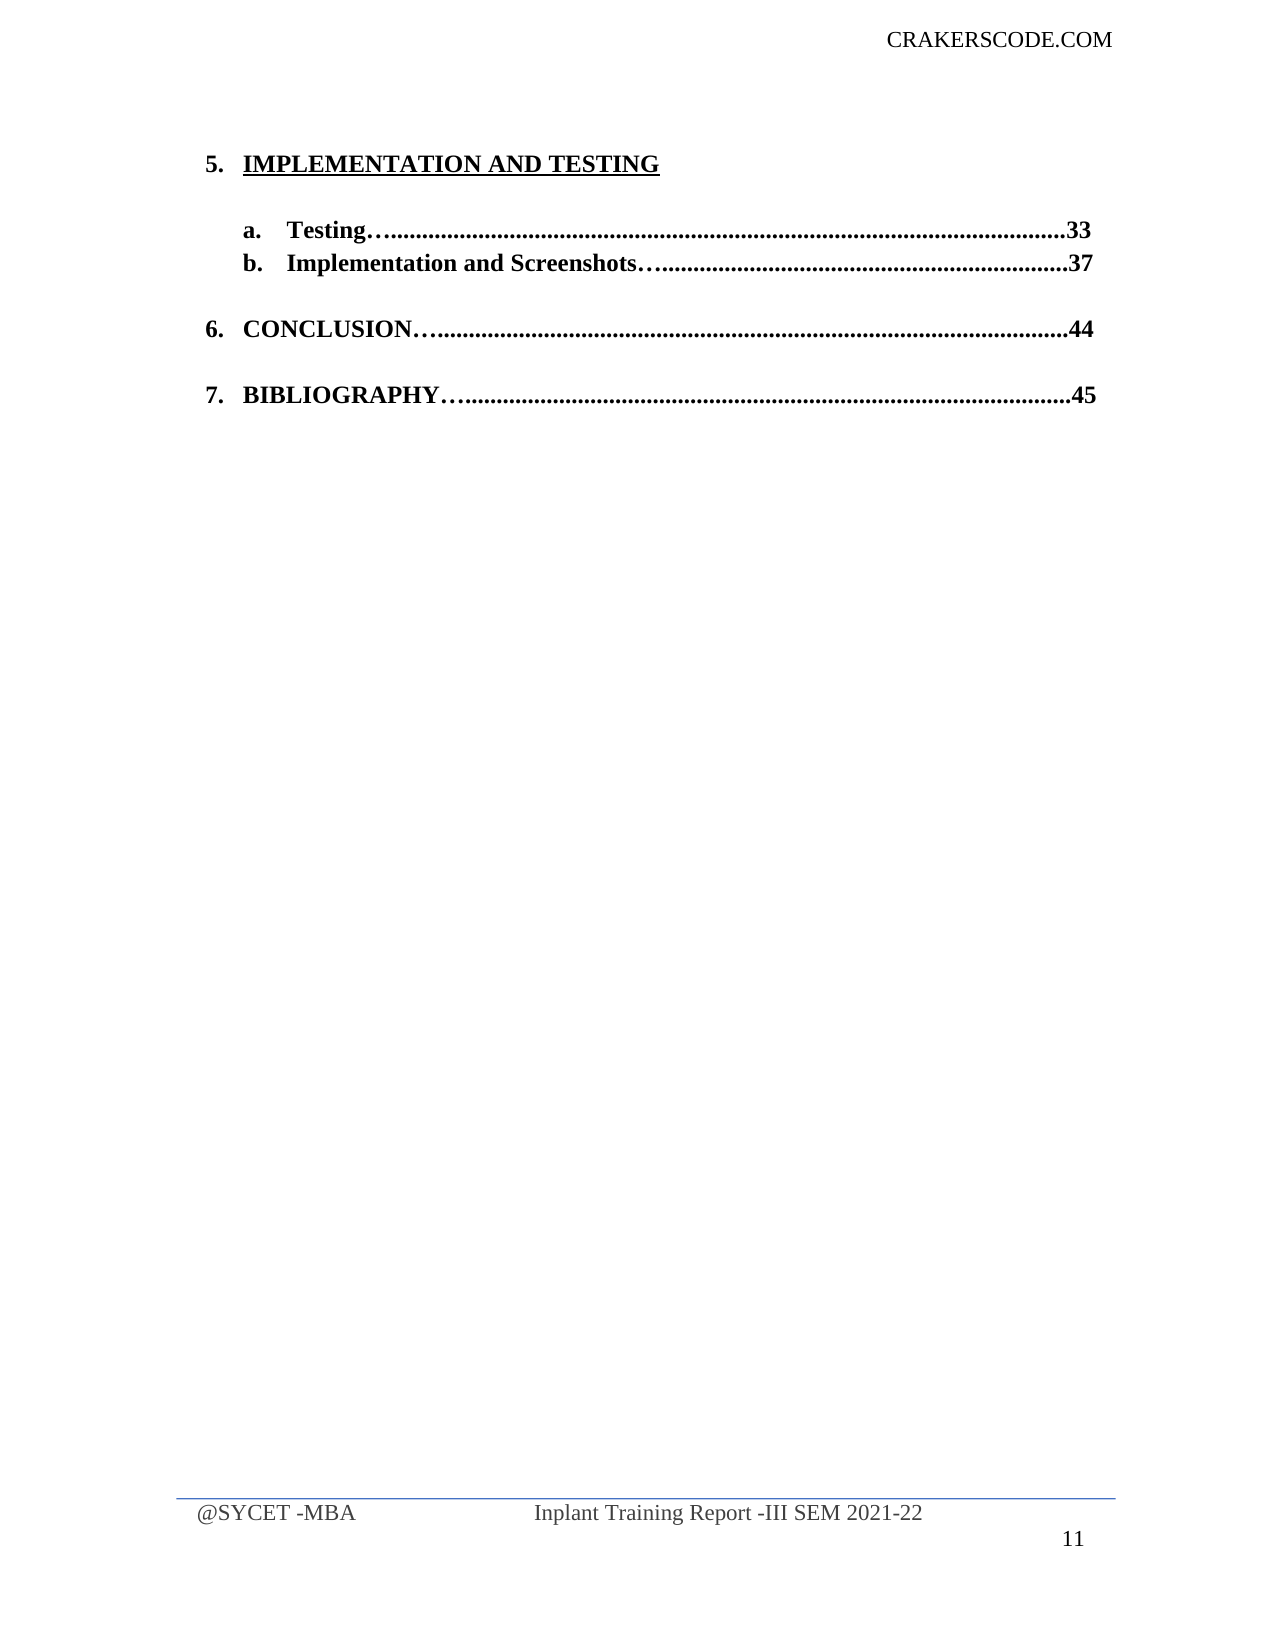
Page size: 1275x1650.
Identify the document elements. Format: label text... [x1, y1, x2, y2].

subtitle Testing… 33 [243, 215, 1177, 244]
subtitle IMPLEMENTATION AND TESTING [205, 149, 1177, 177]
subtitle Implementation and Screenshots… 37 [243, 248, 1177, 277]
subtitle CONCLUSION… 44 [205, 314, 1177, 343]
subtitle BIBLIOGRAPHY… 45 [205, 380, 1177, 409]
